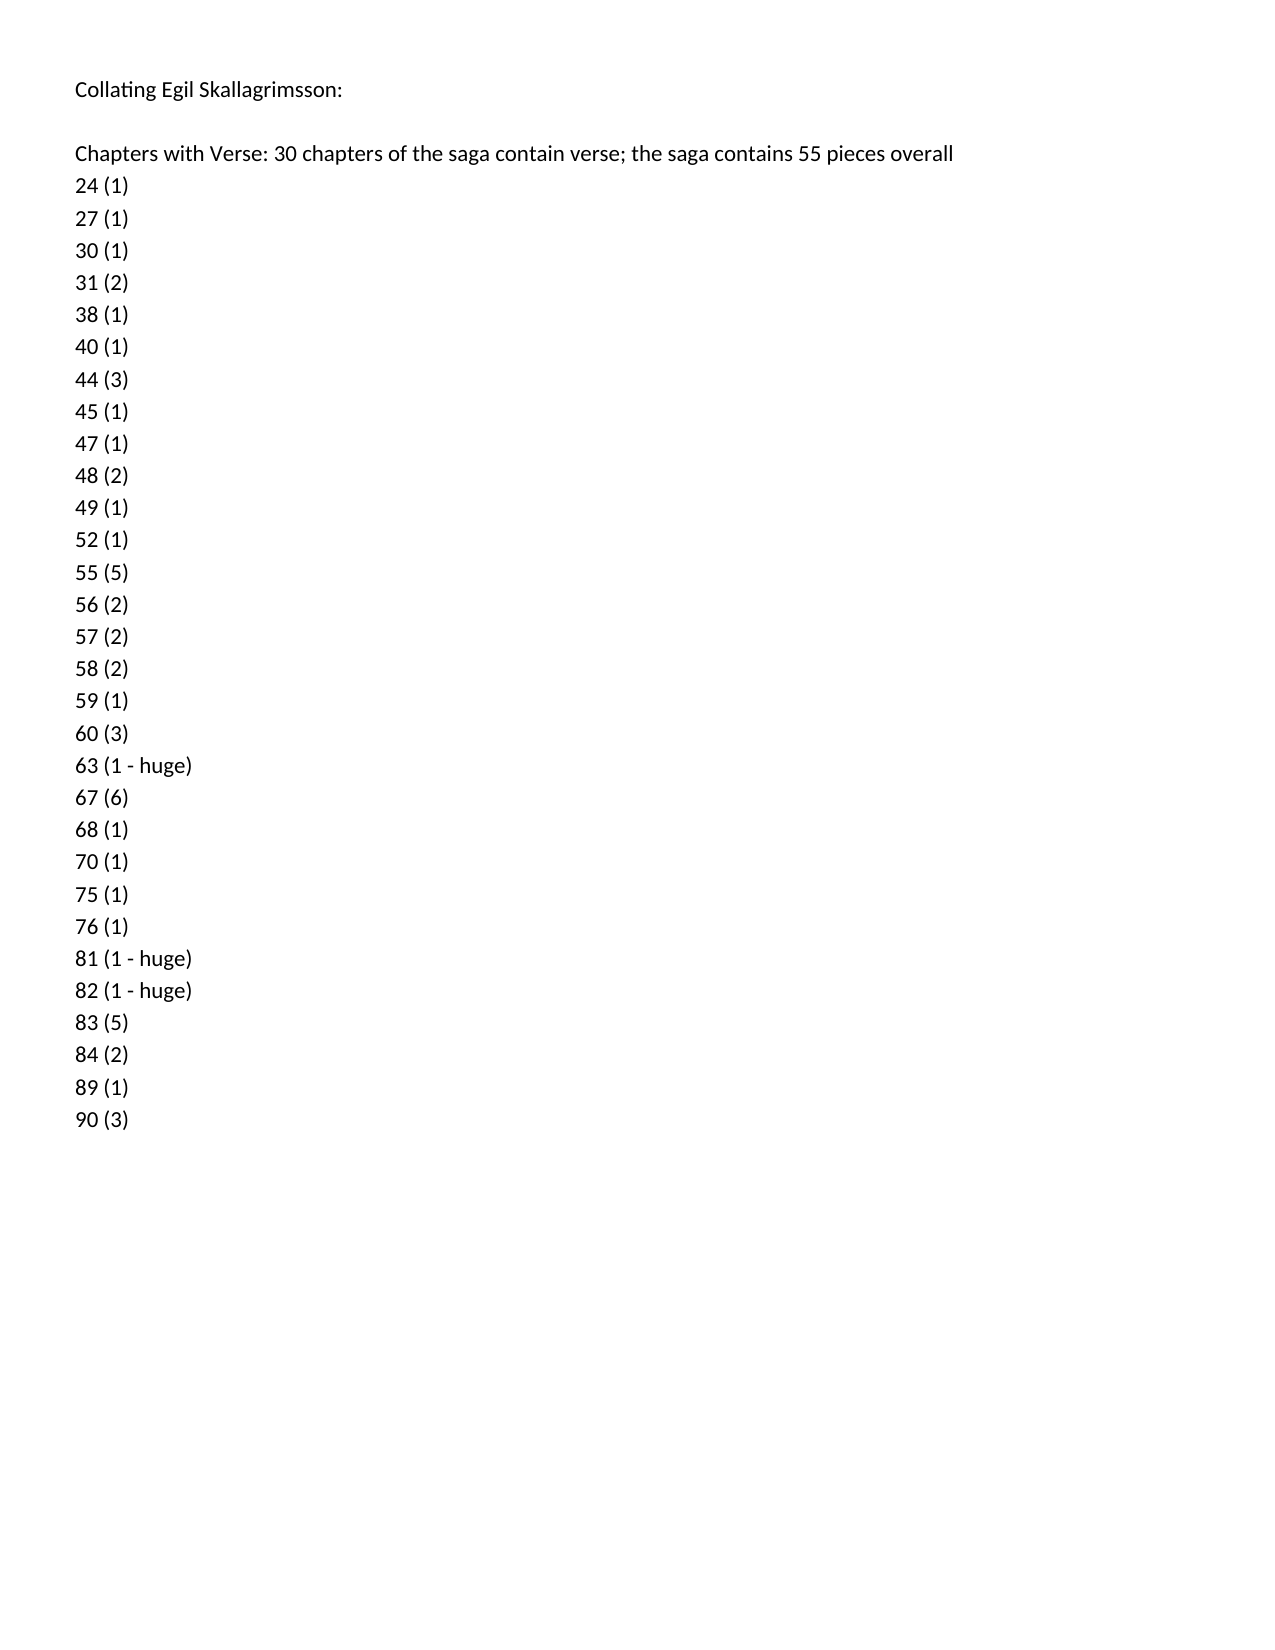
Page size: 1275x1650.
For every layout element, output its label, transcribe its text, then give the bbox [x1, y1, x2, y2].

text 84 (2) [75, 1041, 1200, 1069]
text 68 (1) [75, 815, 1200, 843]
text 45 (1) [75, 397, 1200, 425]
text 44 (3) [75, 365, 1200, 393]
text 58 (2) [75, 654, 1200, 682]
text 82 (1 - huge) [75, 976, 1200, 1004]
text 59 (1) [75, 687, 1200, 714]
text 40 (1) [75, 332, 1200, 361]
text Collating Egil Skallagrimsson: [75, 75, 1200, 103]
text 76 (1) [75, 912, 1200, 940]
text 38 (1) [75, 300, 1200, 328]
text 24 (1) [75, 172, 1200, 199]
text 55 (5) [75, 558, 1200, 586]
text 47 (1) [75, 429, 1200, 457]
text 89 (1) [75, 1073, 1200, 1101]
text 90 (3) [75, 1105, 1200, 1133]
text 70 (1) [75, 847, 1200, 876]
text 27 (1) [75, 204, 1200, 232]
text 30 (1) [75, 236, 1200, 264]
text 81 (1 - huge) [75, 944, 1200, 972]
text 48 (2) [75, 461, 1200, 489]
text 57 (2) [75, 622, 1200, 650]
text 60 (3) [75, 719, 1200, 747]
text 63 (1 - huge) [75, 751, 1200, 779]
text 49 (1) [75, 493, 1200, 521]
text 75 (1) [75, 880, 1200, 908]
text Chapters with Verse: 30 chapters of the saga contain verse; the saga contains 55 pieces overall [75, 139, 1200, 167]
text 56 (2) [75, 590, 1200, 618]
text 52 (1) [75, 526, 1200, 554]
text 31 (2) [75, 268, 1200, 296]
text 83 (5) [75, 1008, 1200, 1036]
text 67 (6) [75, 783, 1200, 811]
